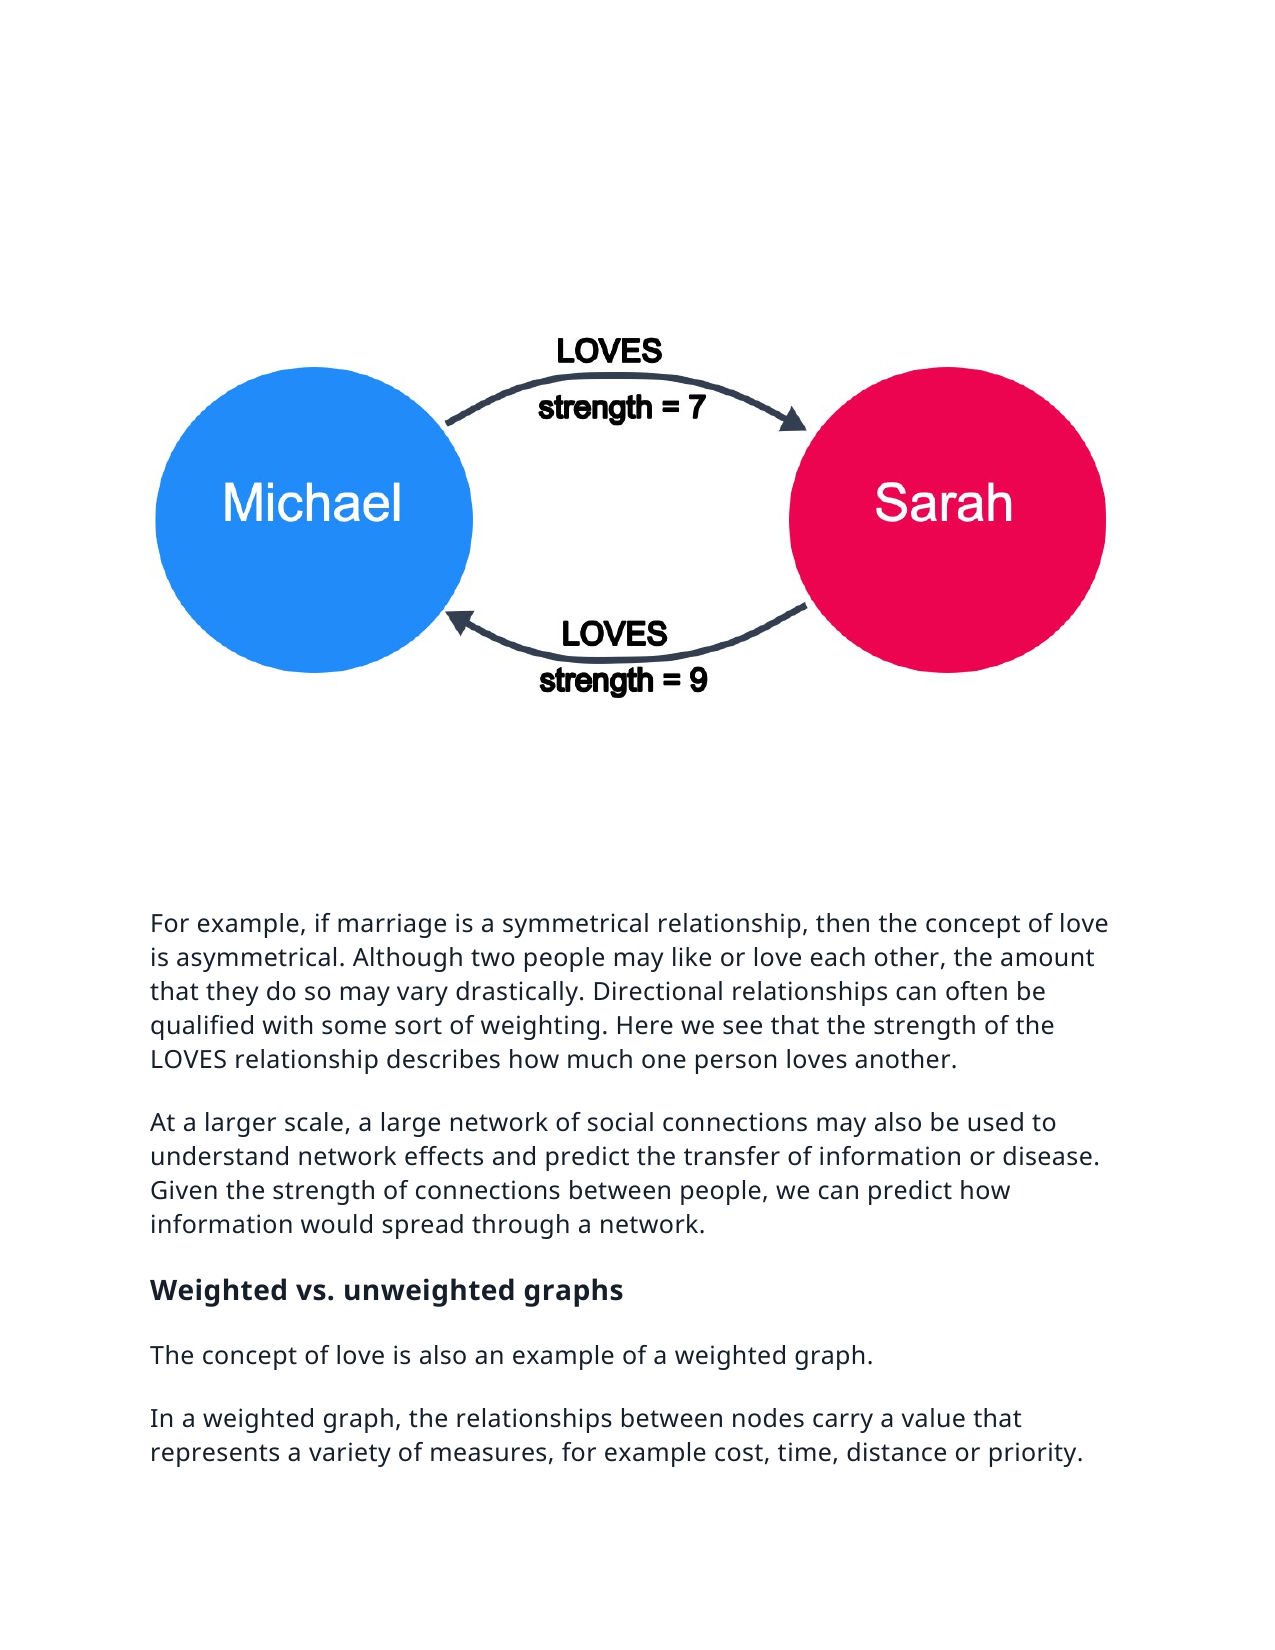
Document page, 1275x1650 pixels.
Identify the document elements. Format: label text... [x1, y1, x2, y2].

text Weighted vs. unweighted graphs [150, 1270, 1125, 1309]
text The concept of love is also an example of a weighted graph. [150, 1338, 1125, 1372]
text For example, if marriage is a symmetrical relationship, then the concept of love is asymmetrical. Although two people may like or love each other, the amount that they do so may vary drastically. Directional relationships can often be qualified with some sort of weighting. Here we see that the strength of the LOVES relationship describes how much one person loves another. [150, 905, 1125, 1076]
text At a larger scale, a large network of social connections may also be used to understand network effects and predict the transfer of information or disease. Given the strength of connections between people, we can predict how information would spread through a network. [150, 1105, 1125, 1241]
text In a weighted graph, the relationships between nodes carry a value that represents a variety of measures, for example cost, time, distance or priority. [150, 1401, 1125, 1469]
picture [150, 150, 1125, 877]
